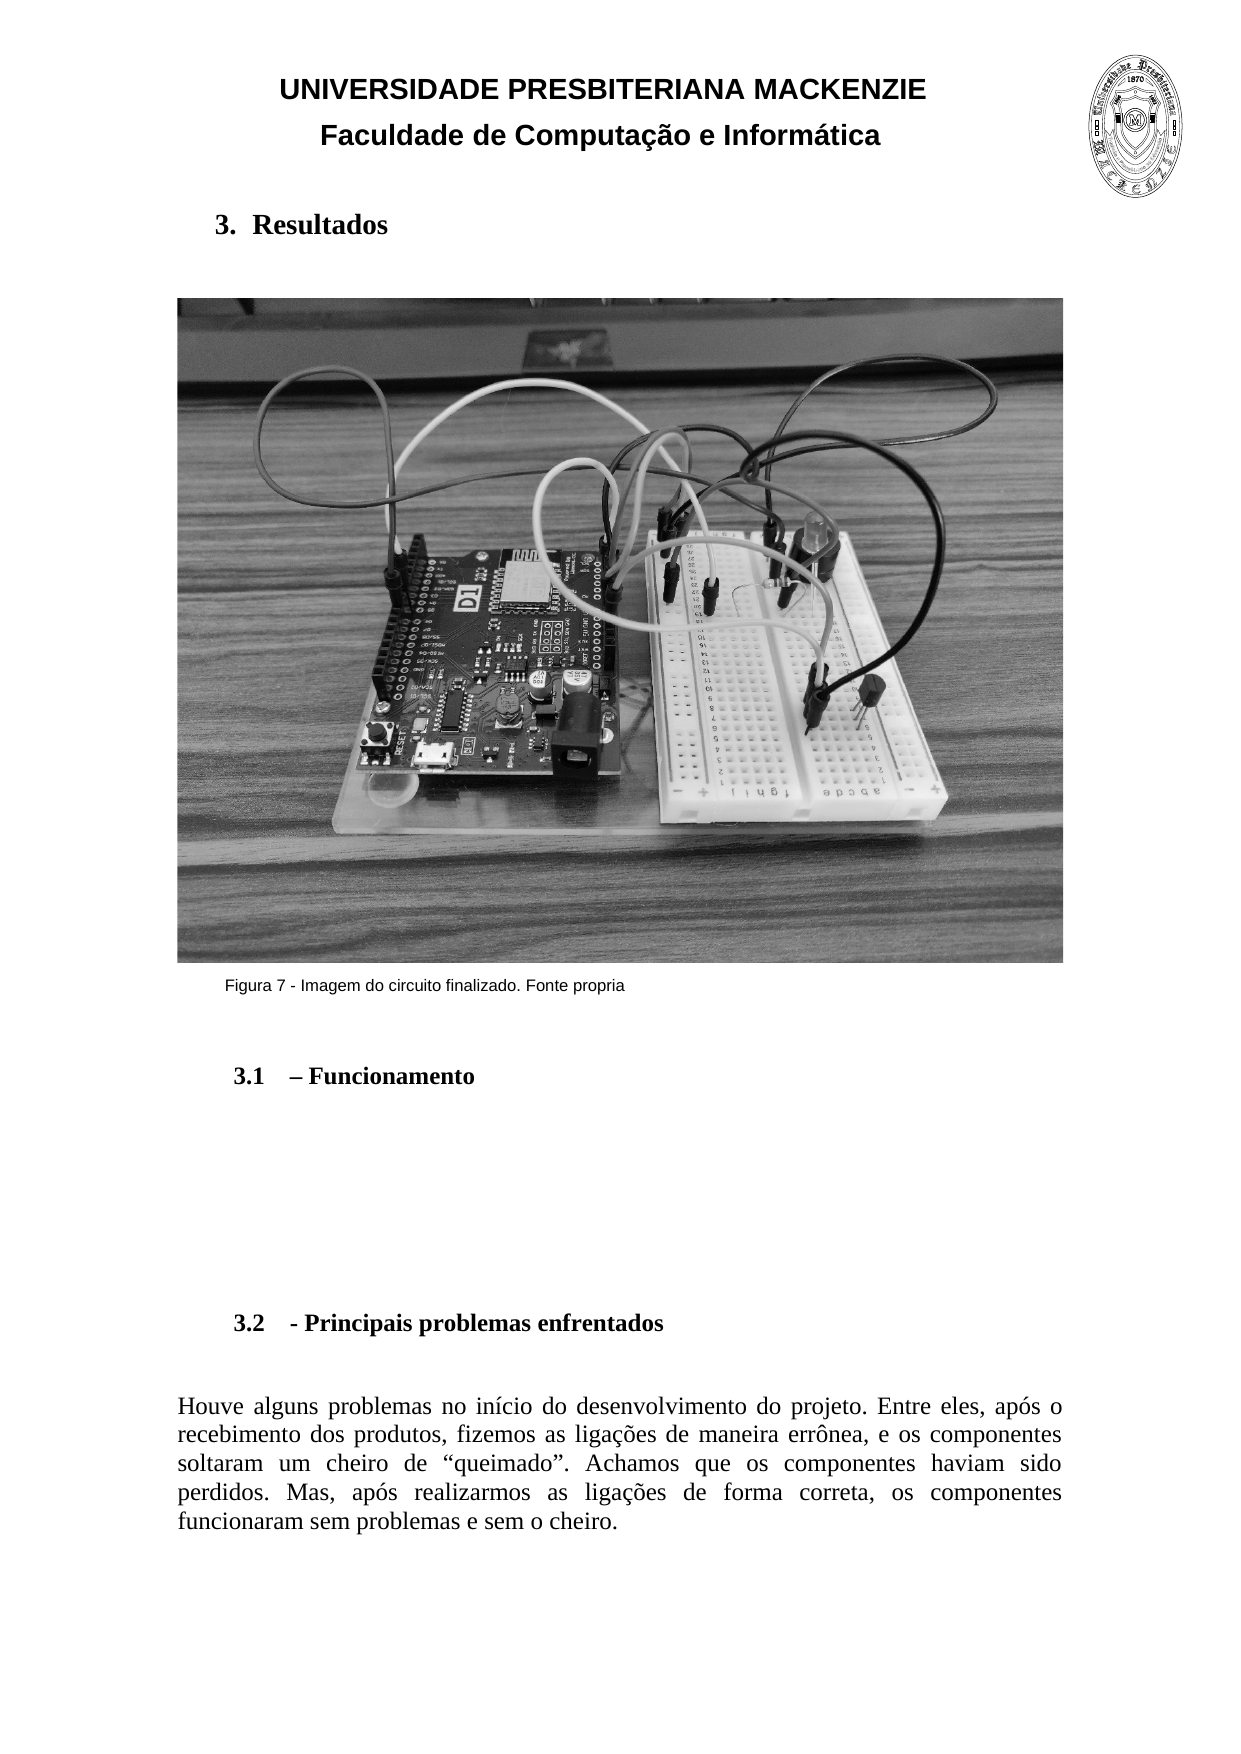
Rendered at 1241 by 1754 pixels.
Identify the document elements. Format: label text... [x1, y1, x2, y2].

list – Funcionamento [233, 1061, 1063, 1089]
list - Principais problemas enfrentados [233, 1308, 1063, 1337]
list Resultados [214, 207, 1063, 240]
text Figura 7 - Imagem do circuito finalizado. Fonte propria [224, 975, 1016, 994]
text Houve alguns problemas no início do desenvolvimento do projeto. Entre eles, após o recebimento dos produtos, fizemos as ligações de maneira errônea, e os componentes soltaram um cheiro de “queimado”. Achamos que os componentes haviam sido perdidos. Mas, após realizarmos as ligações de forma correta, os componentes funcionaram sem problemas e sem o cheiro. [177, 1391, 1063, 1534]
